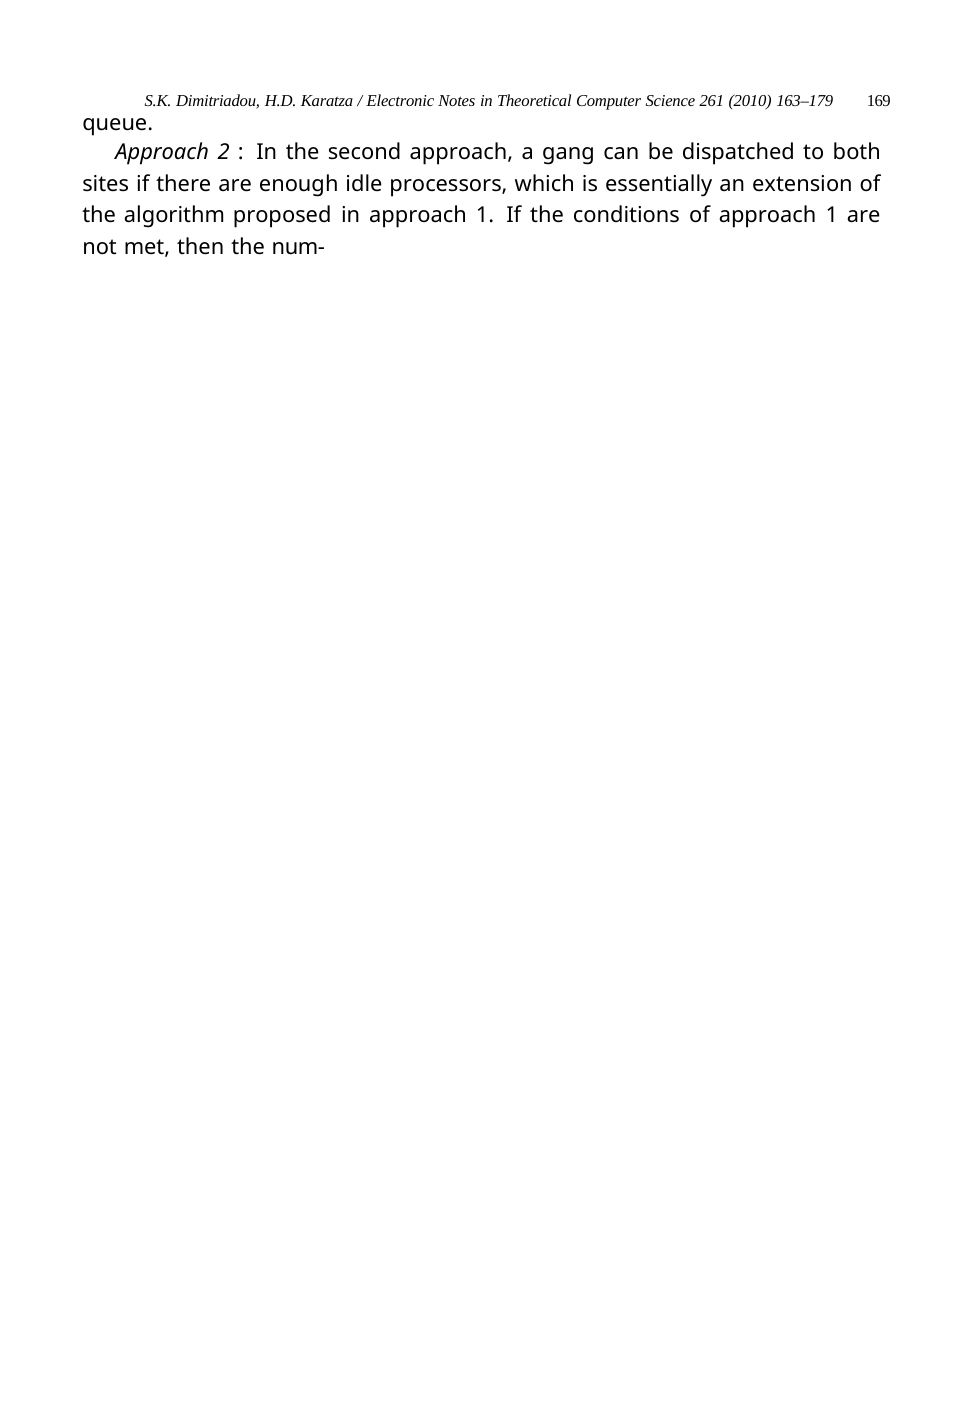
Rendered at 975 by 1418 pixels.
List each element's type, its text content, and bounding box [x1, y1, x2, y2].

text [82, 108, 881, 136]
text Approach 2 : In the second approach, a gang can be dispatched to both sites if there are enough idle processors, which is essentially an extension of the algorithm proposed in approach 1. If the conditions of approach 1 are not met, then the num- [82, 136, 881, 261]
